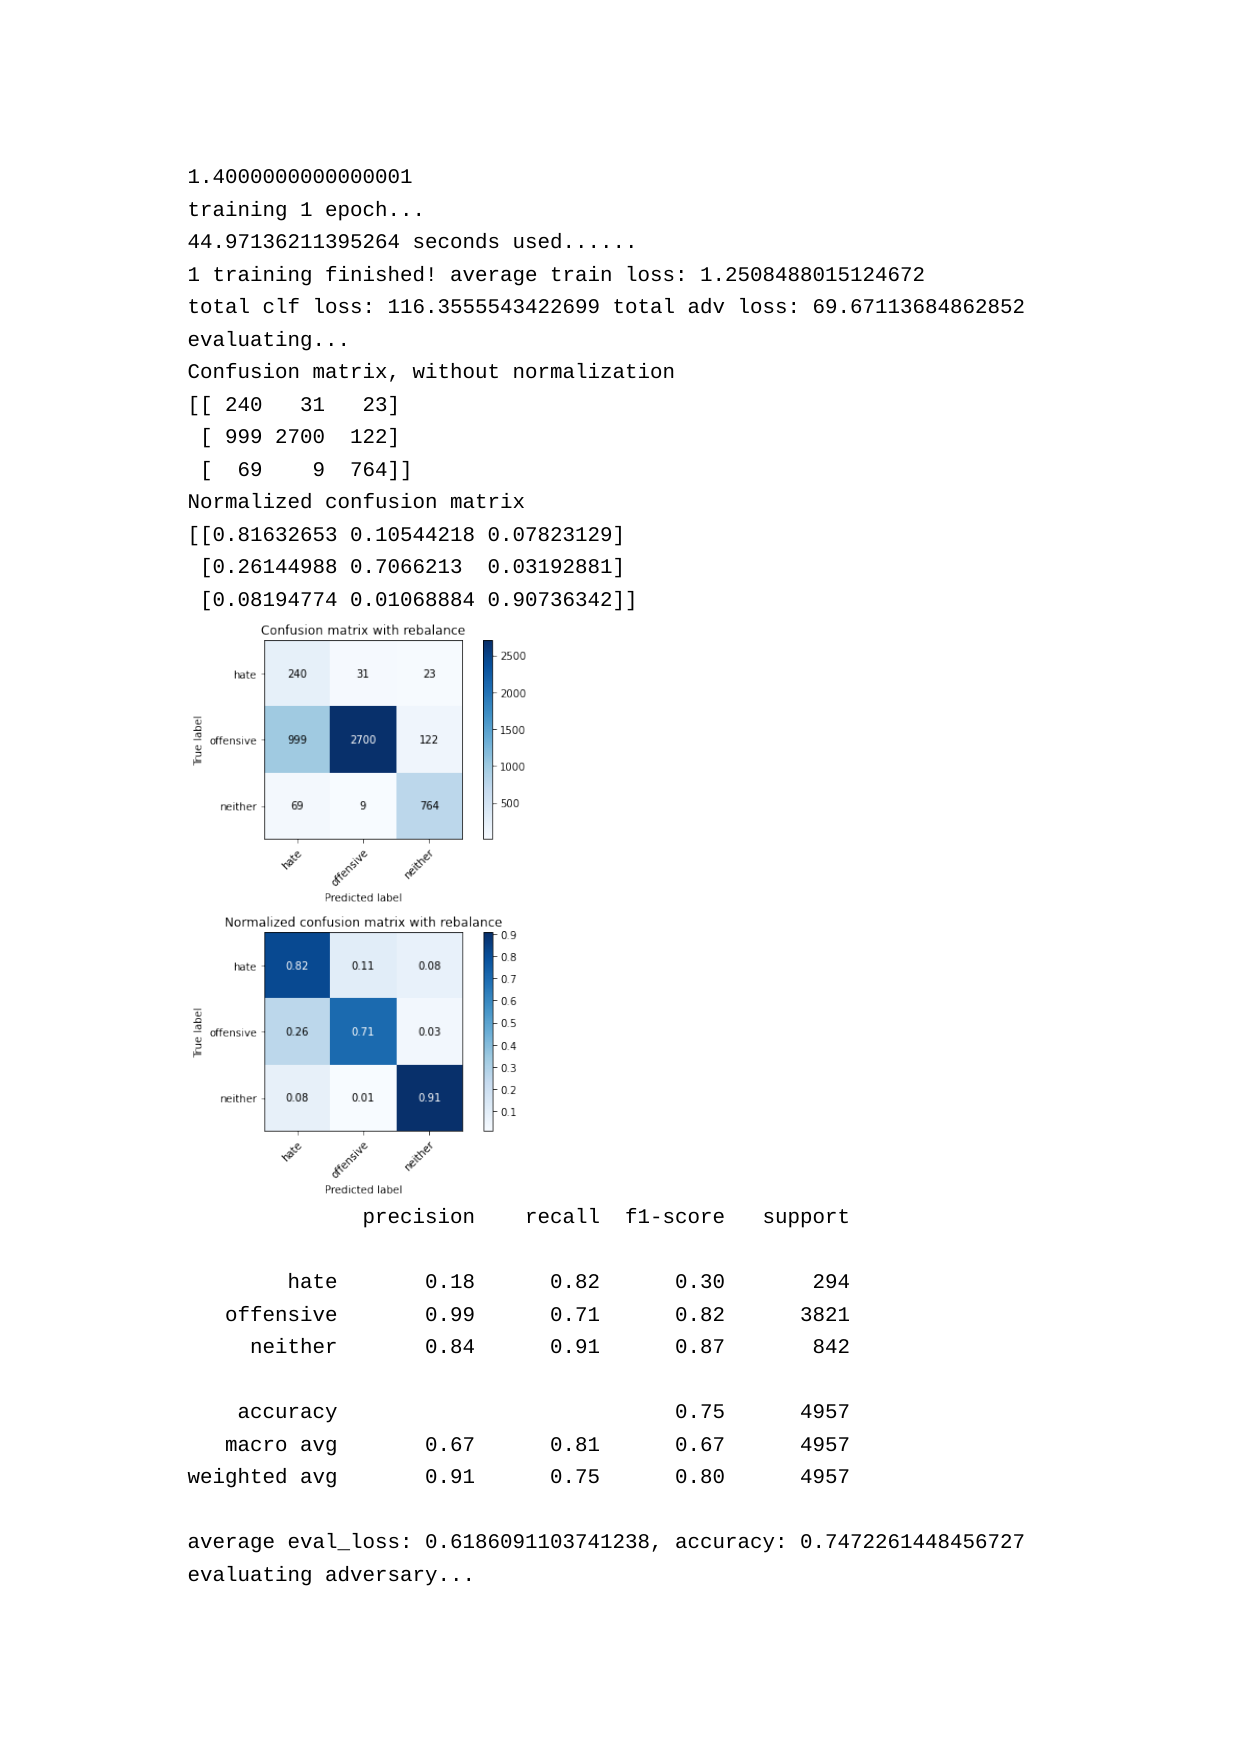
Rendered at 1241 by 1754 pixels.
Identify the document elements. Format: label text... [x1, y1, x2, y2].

text evaluating adversary... [187, 1559, 1053, 1592]
text 1 training finished! average train loss: 1.2508488015124672 [187, 259, 1053, 292]
text evaluating... [187, 324, 1053, 357]
text total clf loss: 116.3555543422699 total adv loss: 69.67113684862852 [187, 292, 1053, 324]
picture [187, 617, 533, 1202]
text hate 0.18 0.82 0.30 294 [187, 1267, 1053, 1299]
text weighted avg 0.91 0.75 0.80 4957 [187, 1462, 1053, 1494]
text [0.08194774 0.01068884 0.90736342]] [187, 584, 1053, 617]
text [ 999 2700 122] [187, 422, 1053, 454]
text 1.4000000000000001 [187, 162, 1053, 194]
text offensive 0.99 0.71 0.82 3821 [187, 1299, 1053, 1332]
text Confusion matrix, without normalization [187, 357, 1053, 389]
text [0.26144988 0.7066213 0.03192881] [187, 552, 1053, 584]
text macro avg 0.67 0.81 0.67 4957 [187, 1429, 1053, 1462]
text accuracy 0.75 4957 [187, 1397, 1053, 1429]
text [[ 240 31 23] [187, 389, 1053, 422]
text precision recall f1-score support [187, 1202, 1053, 1234]
text 44.97136211395264 seconds used...... [187, 227, 1053, 259]
text neither 0.84 0.91 0.87 842 [187, 1332, 1053, 1364]
text average eval_loss: 0.6186091103741238, accuracy: 0.7472261448456727 [187, 1527, 1053, 1559]
text training 1 epoch... [187, 194, 1053, 227]
text [ 69 9 764]] [187, 454, 1053, 487]
text [[0.81632653 0.10544218 0.07823129] [187, 519, 1053, 552]
text Normalized confusion matrix [187, 487, 1053, 519]
